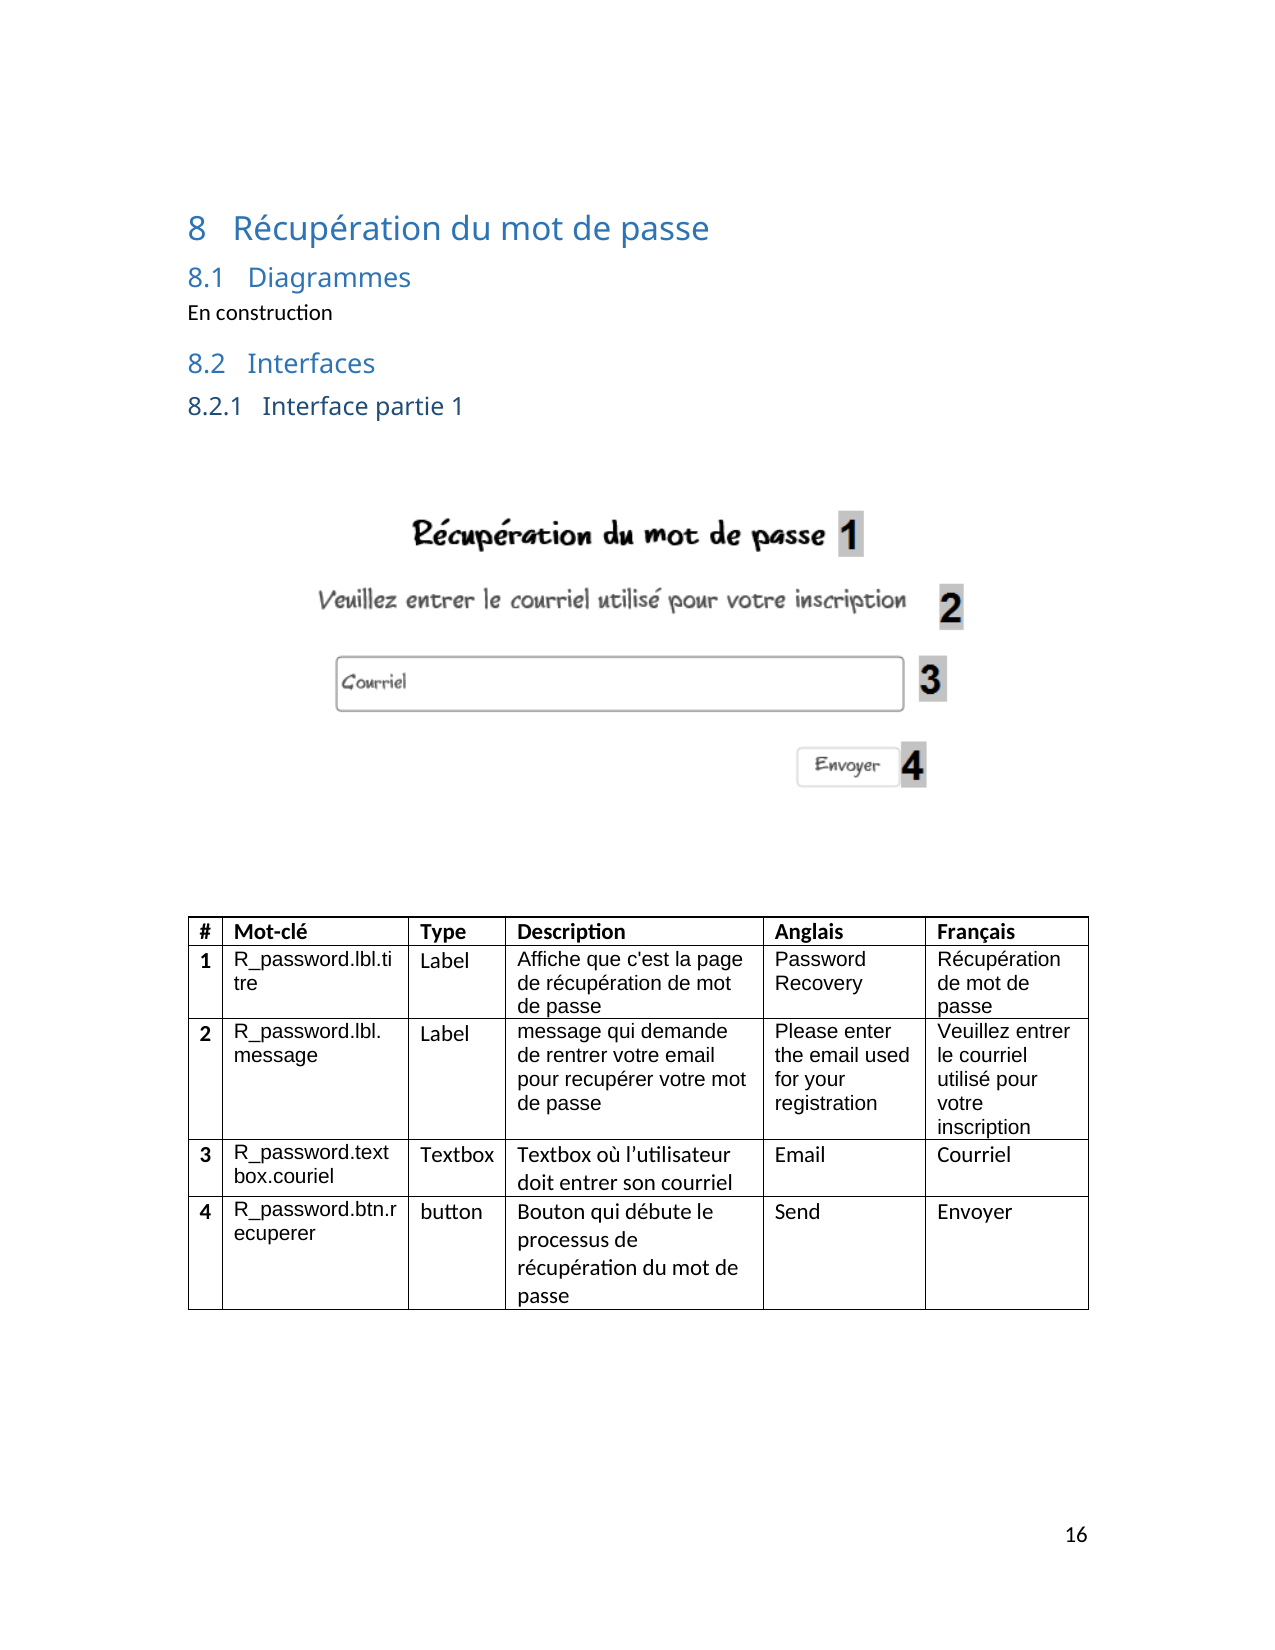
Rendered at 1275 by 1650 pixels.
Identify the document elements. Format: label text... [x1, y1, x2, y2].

table_cell Courriel [926, 1140, 1088, 1196]
subtitle Interface partie 1 [187, 389, 1087, 423]
table_cell Password Recovery [764, 946, 925, 1018]
table_cell Bouton qui débute le processus de récupération du mot de passe [506, 1197, 763, 1309]
table_cell Envoyer [926, 1197, 1088, 1309]
table_header Anglais [764, 918, 925, 945]
table_cell Récupération de mot de passe [926, 946, 1088, 1018]
table_cell Textbox où l’utilisateur doit entrer son courriel [506, 1140, 763, 1196]
table_cell button [409, 1197, 505, 1309]
table_cell 2 [189, 1019, 222, 1139]
picture [187, 425, 992, 898]
table_cell 3 [189, 1140, 222, 1196]
table_cell message qui demande de rentrer votre email pour recupérer votre mot de passe [506, 1019, 763, 1139]
table_cell Textbox [409, 1140, 505, 1196]
table_cell Veuillez entrer le courriel utilisé pour votre inscription [926, 1019, 1088, 1139]
table_cell R_password.textbox.couriel [223, 1140, 408, 1196]
subtitle Diagrammes [187, 258, 1087, 295]
table_cell Label [409, 1019, 505, 1139]
subtitle Interfaces [187, 345, 1087, 382]
table_cell 1 [189, 946, 222, 1018]
table_cell Affiche que c'est la page de récupération de mot de passe [506, 946, 763, 1018]
table_cell 4 [189, 1197, 222, 1309]
table_header Type [409, 918, 505, 945]
text En construction [187, 298, 1087, 326]
table_cell R_password.btn.recuperer [223, 1197, 408, 1309]
table_cell R_password.lbl.message [223, 1019, 408, 1139]
subtitle Récupération du mot de passe [187, 205, 1087, 251]
table_header Mot-clé [223, 918, 408, 945]
table_header # [189, 918, 222, 945]
table_header Description [506, 918, 763, 945]
table_cell Email [764, 1140, 925, 1196]
table_cell R_password.lbl.titre [223, 946, 408, 1018]
table_header Français [926, 918, 1088, 945]
table_cell Label [409, 946, 505, 1018]
table_cell Send [764, 1197, 925, 1309]
table_cell Please enter the email used for your registration [764, 1019, 925, 1139]
